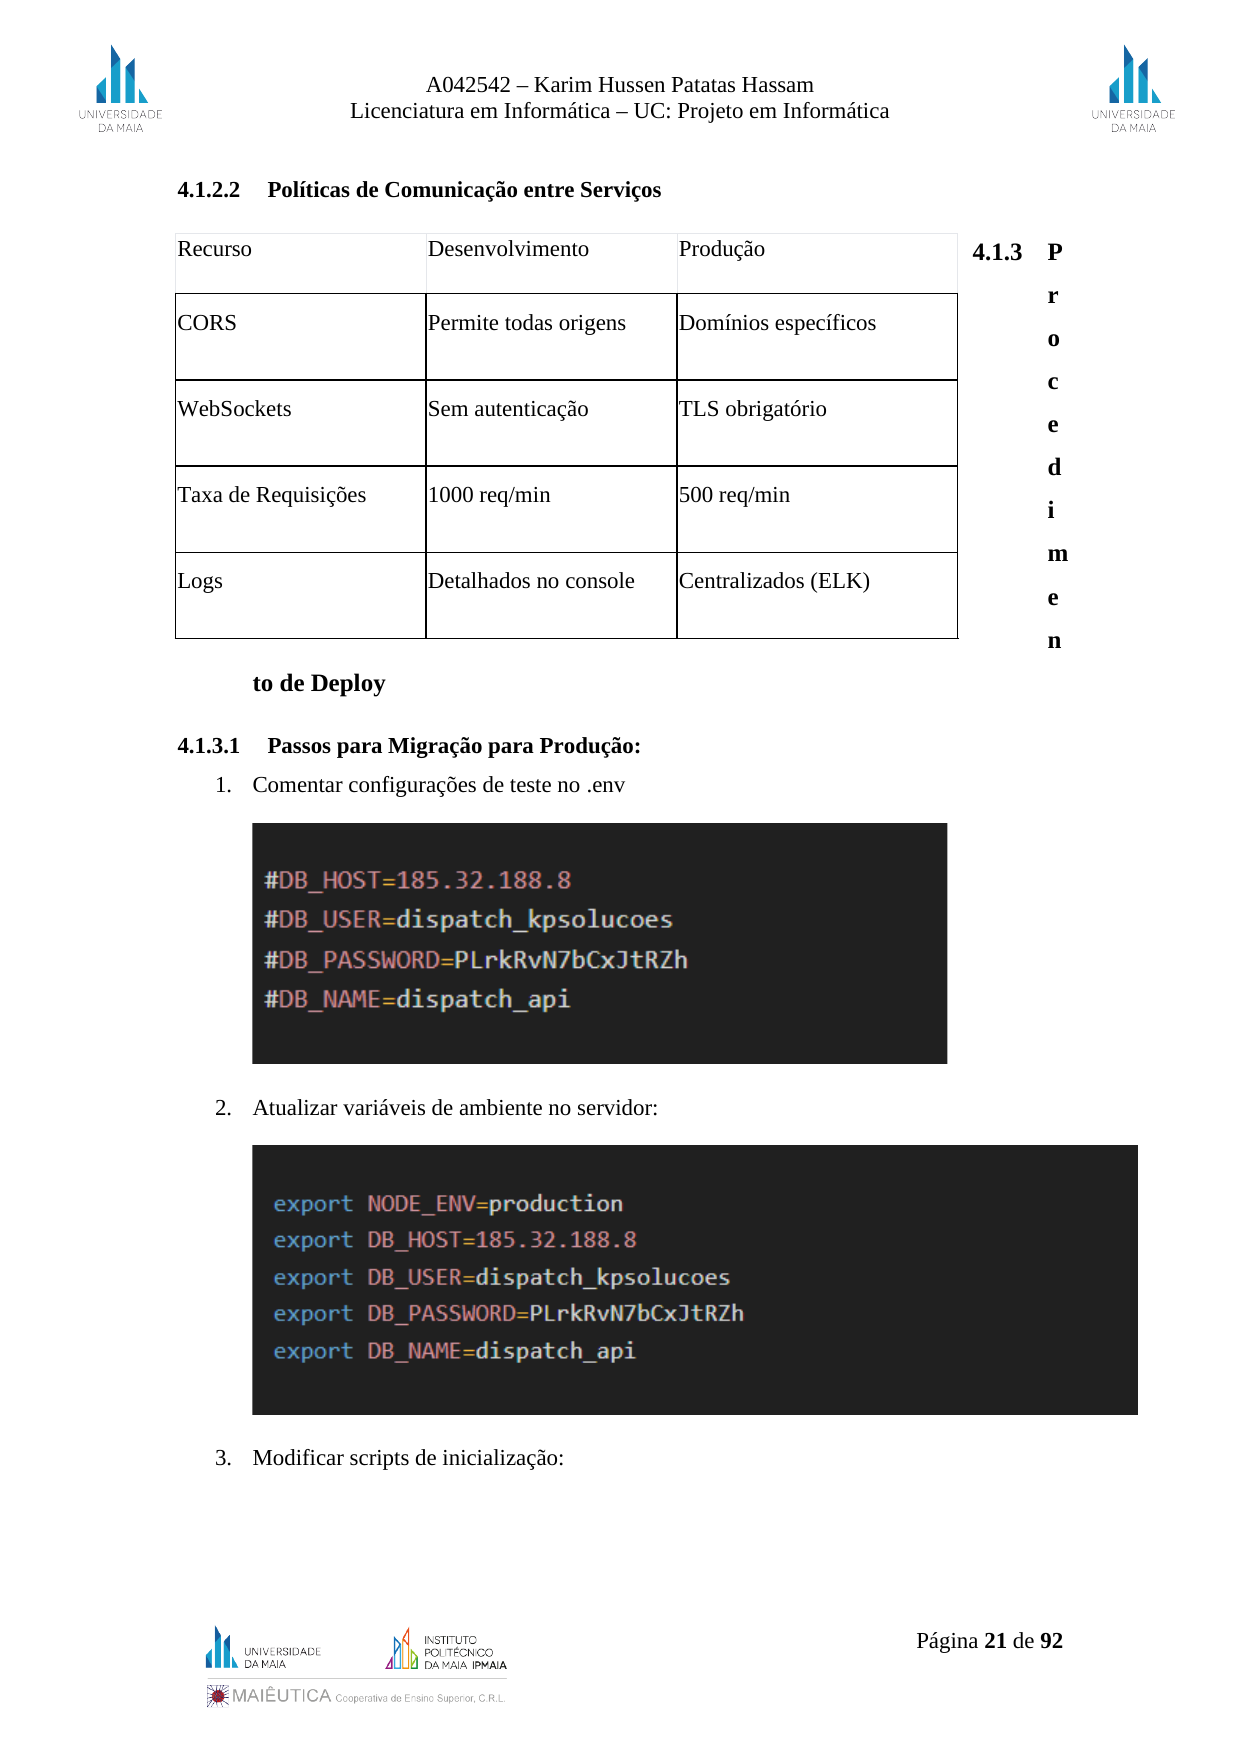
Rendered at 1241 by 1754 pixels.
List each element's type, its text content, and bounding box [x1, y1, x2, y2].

table_cell Logs [176, 553, 425, 638]
subtitle Políticas de Comunicação entre Serviços [177, 176, 1063, 203]
table_cell TLS obrigatório [678, 381, 957, 465]
table_cell Domínios específicos [678, 294, 957, 379]
table_header Recurso [176, 234, 426, 293]
table_cell Detalhados no console [427, 553, 676, 638]
picture [67, 32, 178, 148]
table_header Produção [678, 234, 957, 293]
picture [177, 1604, 536, 1722]
picture [1080, 32, 1191, 148]
list Comentar configurações de teste no .env [215, 771, 1063, 798]
table_cell 1000 req/min [427, 467, 676, 551]
list Modificar scripts de inicialização: [215, 1444, 1063, 1471]
table_cell Centralizados (ELK) [678, 553, 957, 638]
picture [252, 823, 948, 1064]
table_cell Permite todas origens [427, 294, 676, 379]
table_cell Sem autenticação [427, 381, 676, 465]
table_cell Taxa de Requisições [176, 467, 425, 551]
table_header Desenvolvimento [427, 234, 677, 293]
subtitle Passos para Migração para Produção: [177, 732, 1063, 758]
table_cell CORS [176, 294, 425, 379]
list Atualizar variáveis de ambiente no servidor: [215, 1094, 1063, 1120]
table_cell WebSockets [176, 381, 425, 465]
subtitle Procedimento de Deploy [177, 237, 1063, 697]
picture [252, 1145, 1138, 1415]
table_cell 500 req/min [678, 467, 957, 551]
